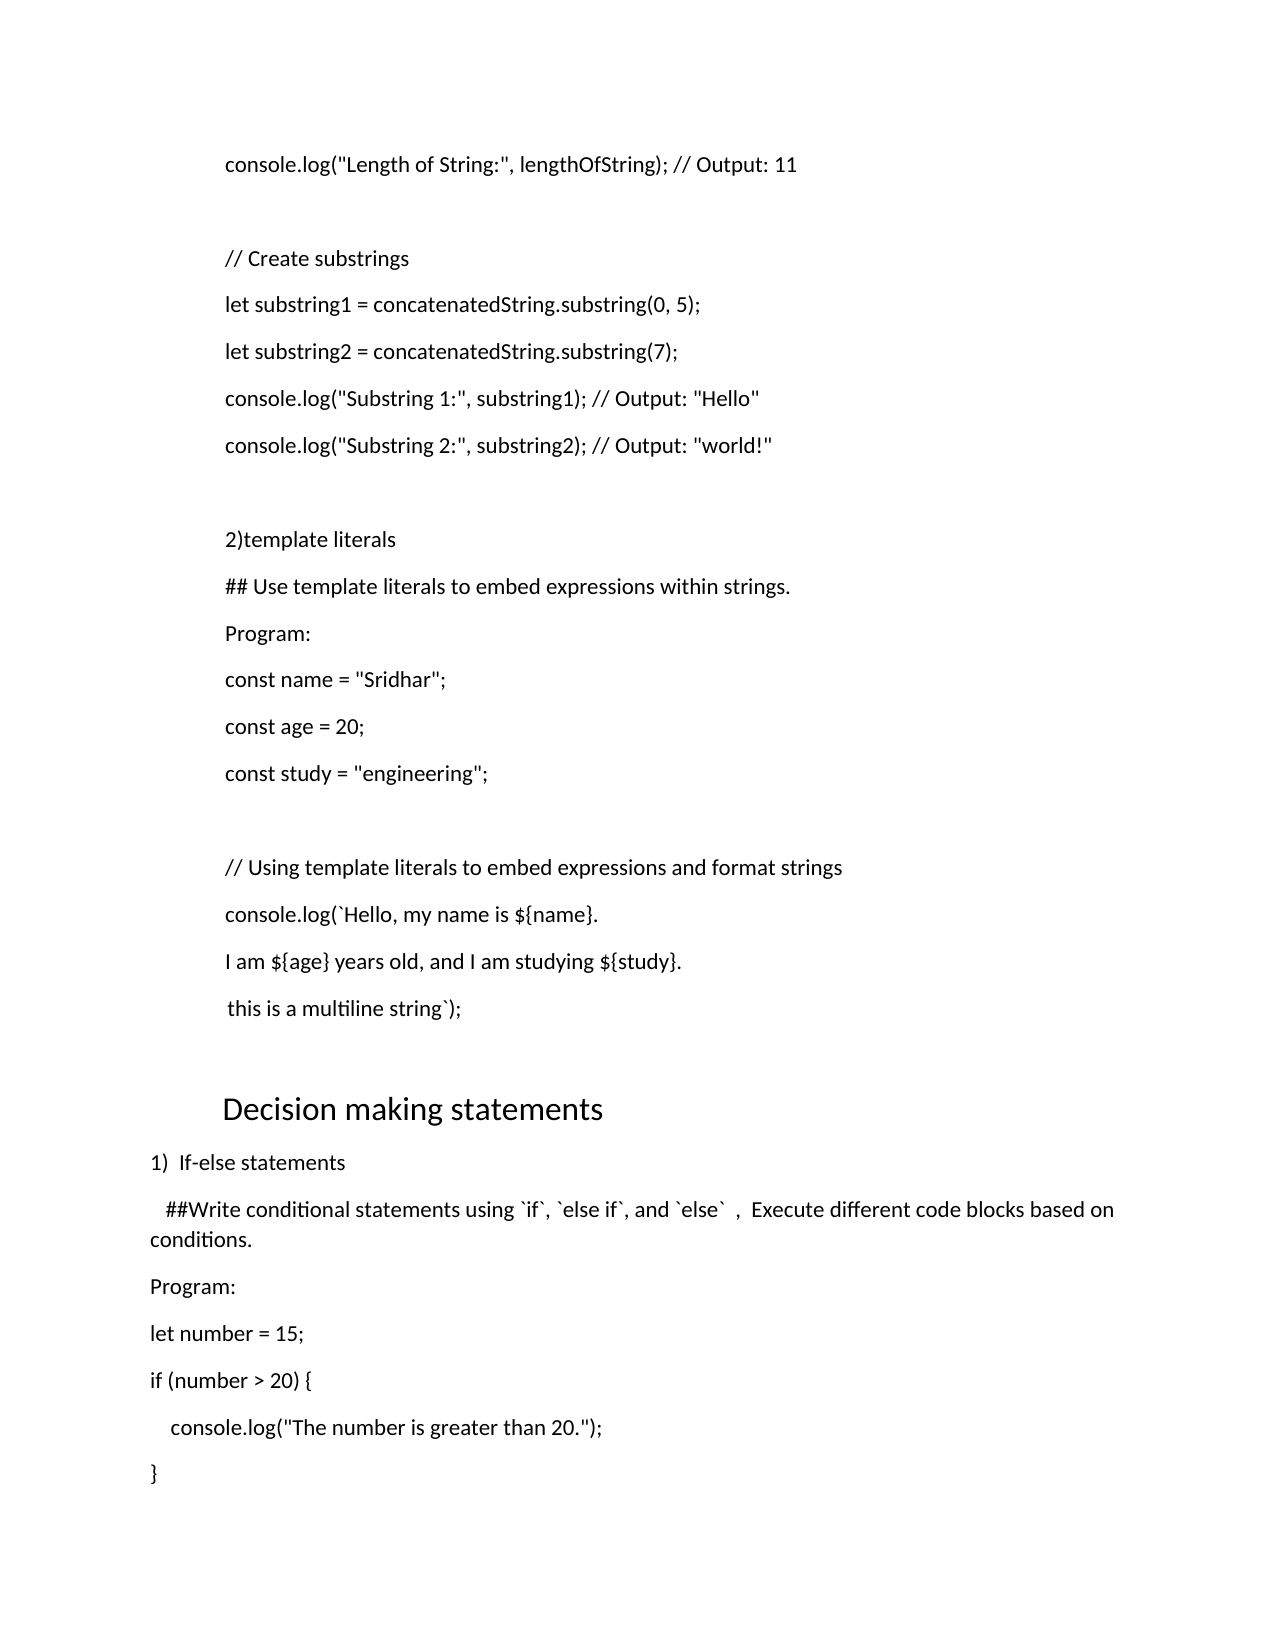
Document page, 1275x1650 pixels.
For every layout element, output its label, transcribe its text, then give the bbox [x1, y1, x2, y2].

text const study = "engineering"; [225, 759, 1125, 787]
text console.log("Length of String:", lengthOfString); // Output: 11 [225, 150, 1125, 178]
text console.log("Substring 1:", substring1); // Output: "Hello" [225, 384, 1125, 412]
text Decision making statements [150, 1087, 1125, 1128]
text } [150, 1459, 1125, 1488]
text Program: [150, 1272, 1125, 1300]
text console.log("The number is greater than 20."); [150, 1413, 1125, 1441]
text ## Use template literals to embed expressions within strings. [225, 572, 1125, 600]
text // Using template literals to embed expressions and format strings [225, 853, 1125, 881]
text let number = 15; [150, 1319, 1125, 1347]
text let substring2 = concatenatedString.substring(7); [225, 337, 1125, 366]
text let substring1 = concatenatedString.substring(0, 5); [225, 291, 1125, 319]
text // Create substrings [225, 244, 1125, 272]
text console.log("Substring 2:", substring2); // Output: "world!" [225, 431, 1125, 459]
text 2)template literals [225, 525, 1125, 553]
text const name = "Sridhar"; [225, 666, 1125, 694]
text Program: [225, 619, 1125, 647]
text const age = 20; [225, 712, 1125, 741]
text this is a multiline string`); [150, 994, 1125, 1022]
text if (number > 20) { [150, 1366, 1125, 1394]
text 1) If-else statements [150, 1148, 1125, 1176]
text I am ${age} years old, and I am studying ${study}. [225, 947, 1125, 975]
text ##Write conditional statements using `if`, `else if`, and `else` , Execute different code blocks based on conditions. [150, 1195, 1125, 1253]
text console.log(`Hello, my name is ${name}. [225, 900, 1125, 928]
